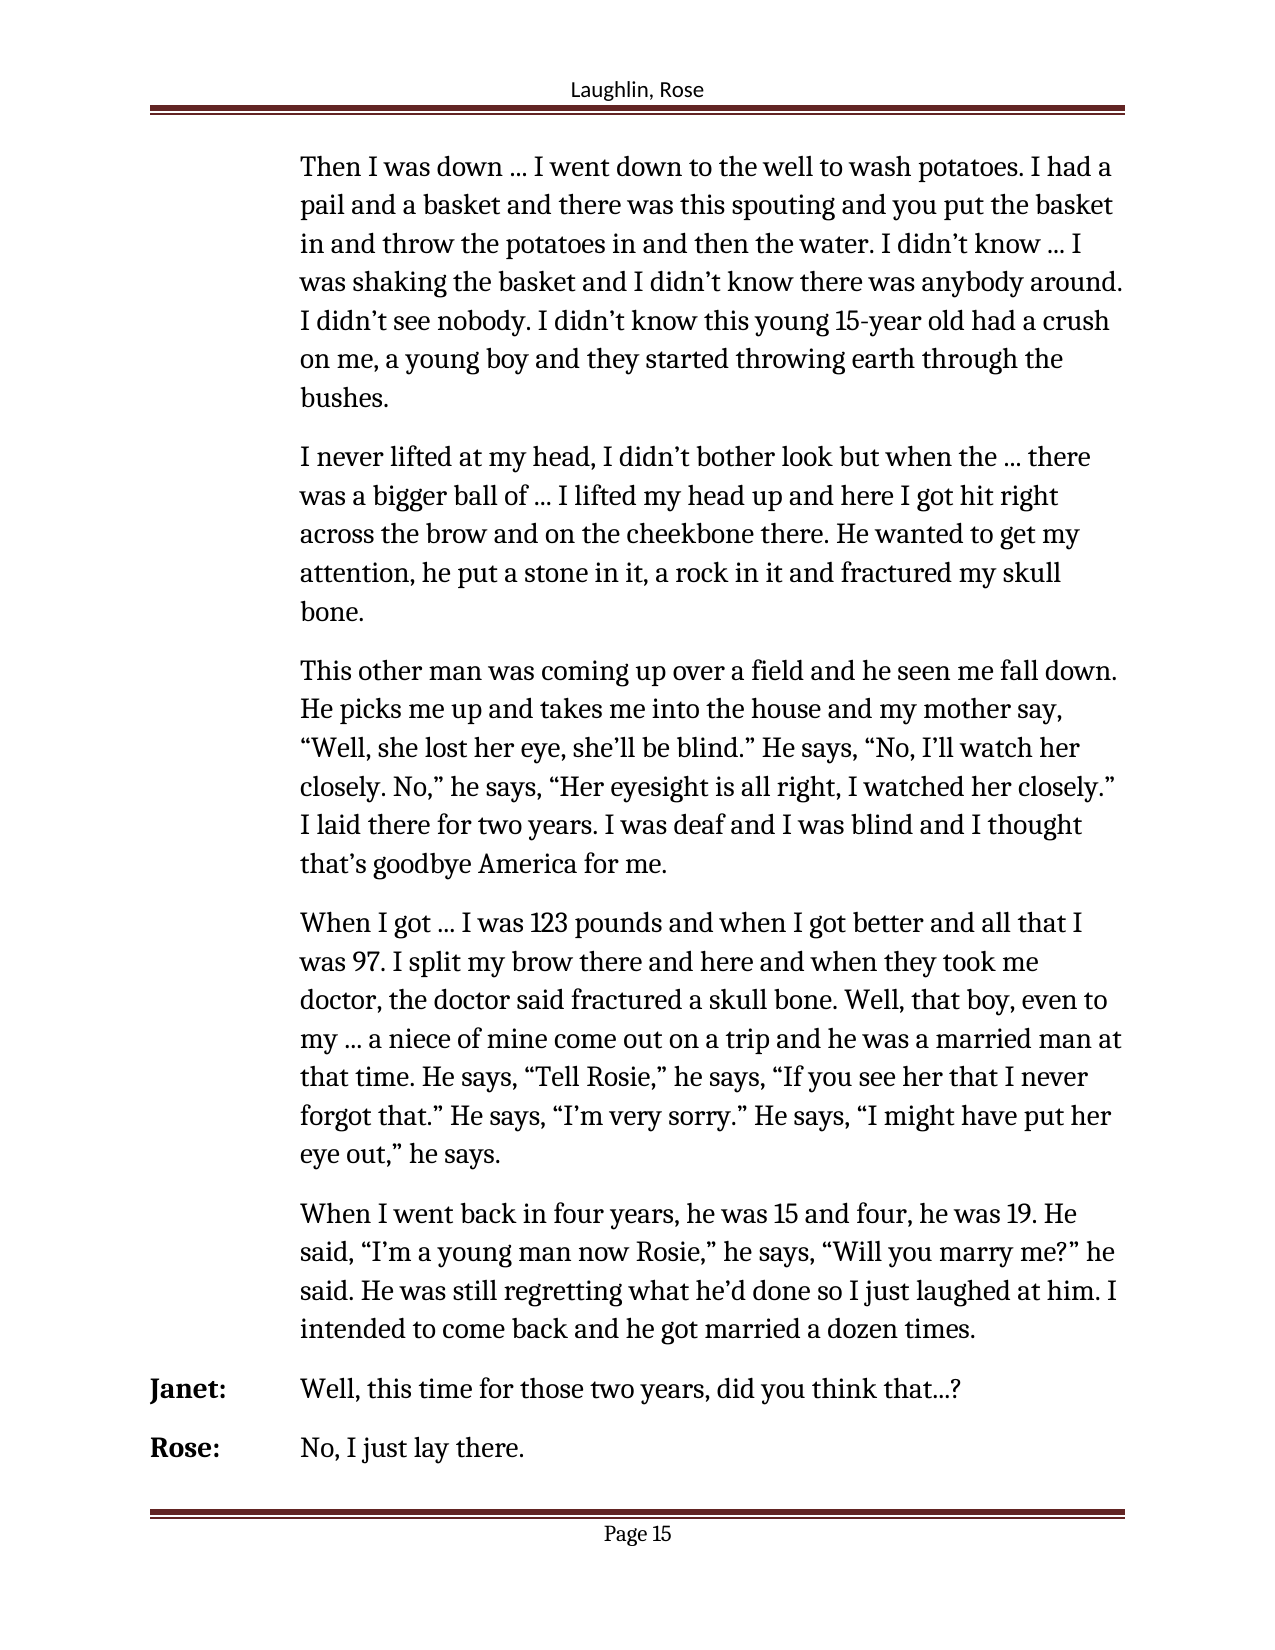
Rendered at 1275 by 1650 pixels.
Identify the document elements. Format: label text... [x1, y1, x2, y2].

text Janet: Well, this time for those two years, did you think that...? [150, 1372, 1125, 1405]
text I never lifted at my head, I didn’t bother look but when the ... there was a bigger ball of ... I lifted my head up and here I got hit right across the brow and on the cheekbone there. He wanted to get my attention, he put a stone in it, a rock in it and fractured my skull bone. [150, 441, 1125, 628]
text Then I was down ... I went down to the well to wash potatoes. I had a pail and a basket and there was this spouting and you put the basket in and throw the potatoes in and then the water. I didn’t know ... I was shaking the basket and I didn’t know there was anybody around. I didn’t see nobody. I didn’t know this young 15-year old had a crush on me, a young boy and they started throwing earth through the bushes. [150, 150, 1125, 415]
text Rose: No, I just lay there. [150, 1431, 1125, 1465]
text When I went back in four years, he was 15 and four, he was 19. He said, “I’m a young man now Rosie,” he says, “Will you marry me?” he said. He was still regretting what he’d done so I just laughed at him. I intended to come back and he got married a dozen times. [150, 1197, 1125, 1346]
text This other man was coming up over a field and he seen me fall down. He picks me up and takes me into the house and my mother say, “Well, she lost her eye, she’ll be blind.” He says, “No, I’ll watch her closely. No,” he says, “Her eyesight is all right, I watched her closely.” I laid there for two years. I was deaf and I was blind and I thought that’s goodbye America for me. [150, 654, 1125, 880]
text When I got ... I was 123 pounds and when I got better and all that I was 97. I split my brow there and here and when they took me doctor, the doctor said fractured a skull bone. Well, that boy, even to my ... a niece of mine come out on a trip and he was a married man at that time. He says, “Tell Rosie,” he says, “If you see her that I never forgot that.” He says, “I’m very sorry.” He says, “I might have put her eye out,” he says. [150, 906, 1125, 1171]
